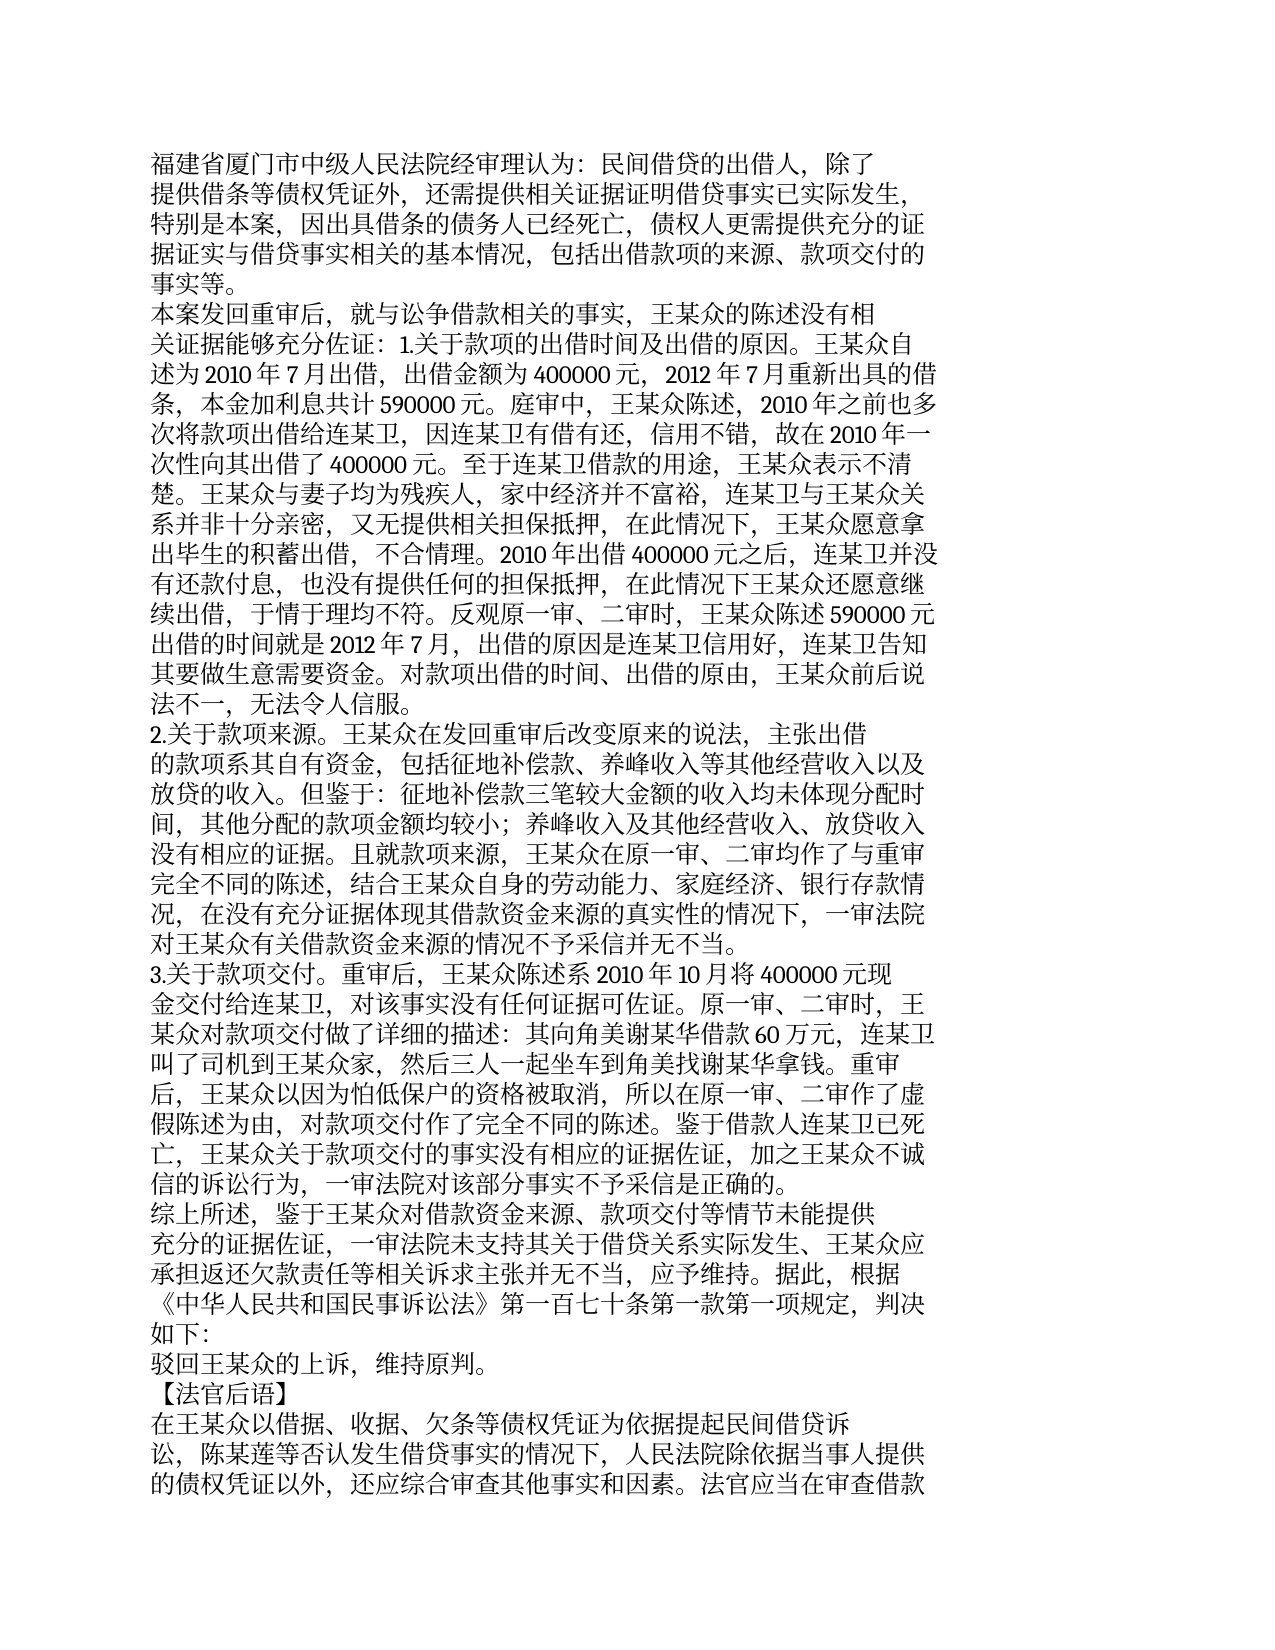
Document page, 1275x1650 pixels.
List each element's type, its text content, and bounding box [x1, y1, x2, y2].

text 《中华人民共和国民事诉讼法》第一百七十条第一款第一项规定，判决 [150, 1290, 1125, 1320]
text 完全不同的陈述，结合王某众自身的劳动能力、家庭经济、银行存款情 [150, 870, 1125, 900]
text 间，其他分配的款项金额均较小；养峰收入及其他经营收入、放贷收入 [150, 810, 1125, 840]
text 亡，王某众关于款项交付的事实没有相应的证据佐证，加之王某众不诚 [150, 1140, 1125, 1170]
text 驳回王某众的上诉，维持原判。 [150, 1350, 1125, 1380]
text 信的诉讼行为，一审法院对该部分事实不予采信是正确的。 [150, 1170, 1125, 1200]
text 如下： [150, 1320, 1125, 1350]
text 金交付给连某卫，对该事实没有任何证据可佐证。原一审、二审时，王 [150, 990, 1125, 1020]
text 的债权凭证以外，还应综合审查其他事实和因素。法官应当在审查借款 [150, 1470, 1125, 1500]
text 特别是本案，因出具借条的债务人已经死亡，债权人更需提供充分的证 [150, 210, 1125, 240]
text 续出借，于情于理均不符。反观原一审、二审时，王某众陈述590000元 [150, 600, 1125, 630]
text 后，王某众以因为怕低保户的资格被取消，所以在原一审、二审作了虚 [150, 1080, 1125, 1110]
text 出借的时间就是2012年7月，出借的原因是连某卫信用好，连某卫告知 [150, 630, 1125, 660]
text 述为2010年7月出借，出借金额为400000元，2012年7月重新出具的借 [150, 360, 1125, 390]
text 福建省厦门市中级人民法院经审理认为：民间借贷的出借人，除了 [150, 150, 1125, 180]
text 条，本金加利息共计590000元。庭审中，王某众陈述，2010年之前也多 [150, 390, 1125, 420]
text 3.关于款项交付。重审后，王某众陈述系2010年10月将400000元现 [150, 960, 1125, 990]
text 况，在没有充分证据体现其借款资金来源的真实性的情况下，一审法院 [150, 900, 1125, 930]
text 事实等。 [150, 270, 1125, 300]
text 法不一，无法令人信服。 [150, 690, 1125, 720]
text 叫了司机到王某众家，然后三人一起坐车到角美找谢某华拿钱。重审 [150, 1050, 1125, 1080]
text 系并非十分亲密，又无提供相关担保抵押，在此情况下，王某众愿意拿 [150, 510, 1125, 540]
text 对王某众有关借款资金来源的情况不予采信并无不当。 [150, 930, 1125, 960]
text 出毕生的积蓄出借，不合情理。2010年出借400000元之后，连某卫并没 [150, 540, 1125, 570]
text 在王某众以借据、收据、欠条等债权凭证为依据提起民间借贷诉 [150, 1410, 1125, 1440]
text 没有相应的证据。且就款项来源，王某众在原一审、二审均作了与重审 [150, 840, 1125, 870]
text 提供借条等债权凭证外，还需提供相关证据证明借贷事实已实际发生， [150, 180, 1125, 210]
text 某众对款项交付做了详细的描述：其向角美谢某华借款60万元，连某卫 [150, 1020, 1125, 1050]
text 假陈述为由，对款项交付作了完全不同的陈述。鉴于借款人连某卫已死 [150, 1110, 1125, 1140]
text 放贷的收入。但鉴于：征地补偿款三笔较大金额的收入均未体现分配时 [150, 780, 1125, 810]
text 本案发回重审后，就与讼争借款相关的事实，王某众的陈述没有相 [150, 300, 1125, 330]
text 楚。王某众与妻子均为残疾人，家中经济并不富裕，连某卫与王某众关 [150, 480, 1125, 510]
text 承担返还欠款责任等相关诉求主张并无不当，应予维持。据此，根据 [150, 1260, 1125, 1290]
text 2.关于款项来源。王某众在发回重审后改变原来的说法，主张出借 [150, 720, 1125, 750]
text 次性向其出借了400000元。至于连某卫借款的用途，王某众表示不清 [150, 450, 1125, 480]
text 其要做生意需要资金。对款项出借的时间、出借的原由，王某众前后说 [150, 660, 1125, 690]
text 次将款项出借给连某卫，因连某卫有借有还，信用不错，故在2010年一 [150, 420, 1125, 450]
text 有还款付息，也没有提供任何的担保抵押，在此情况下王某众还愿意继 [150, 570, 1125, 600]
text 据证实与借贷事实相关的基本情况，包括出借款项的来源、款项交付的 [150, 240, 1125, 270]
text 讼，陈某莲等否认发生借贷事实的情况下，人民法院除依据当事人提供 [150, 1440, 1125, 1470]
text 关证据能够充分佐证：1.关于款项的出借时间及出借的原因。王某众自 [150, 330, 1125, 360]
text 综上所述，鉴于王某众对借款资金来源、款项交付等情节未能提供 [150, 1200, 1125, 1230]
text 的款项系其自有资金，包括征地补偿款、养峰收入等其他经营收入以及 [150, 750, 1125, 780]
text 【法官后语】 [150, 1380, 1125, 1410]
text 充分的证据佐证，一审法院未支持其关于借贷关系实际发生、王某众应 [150, 1230, 1125, 1260]
